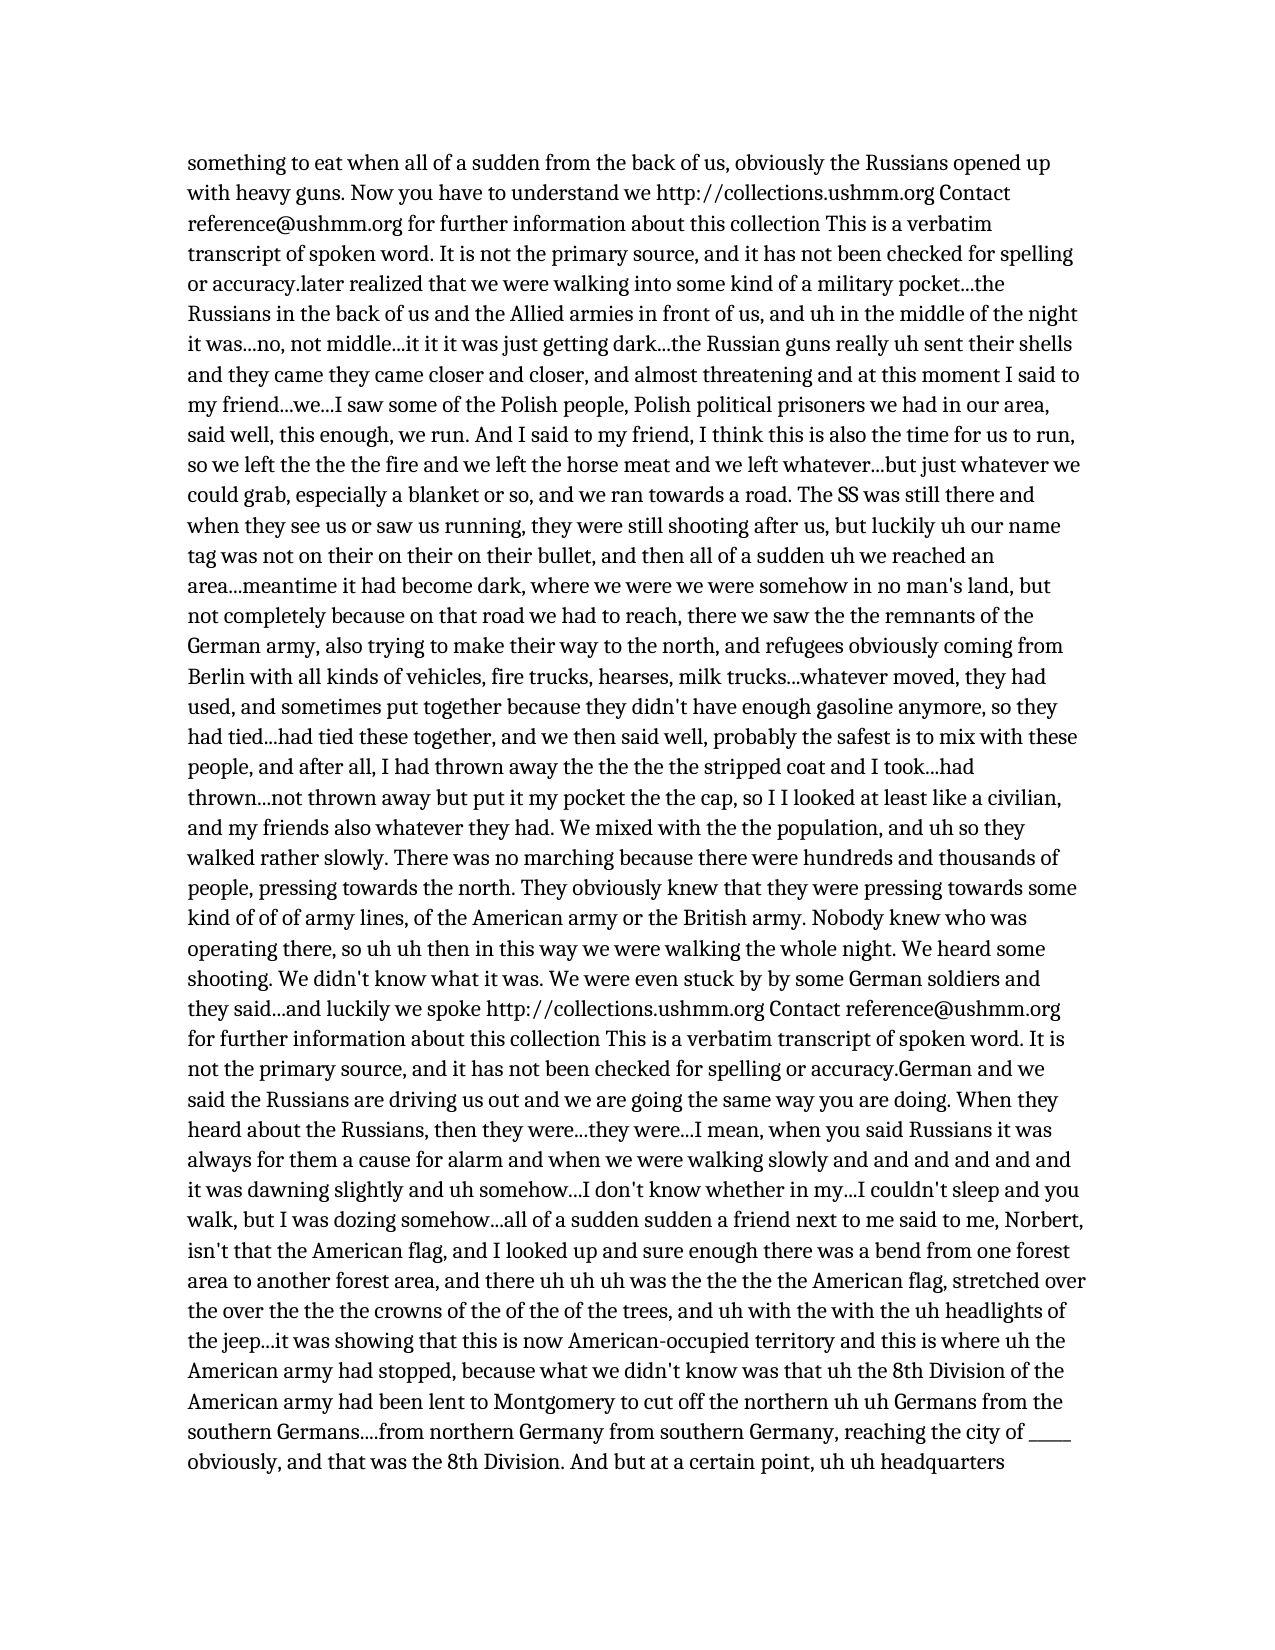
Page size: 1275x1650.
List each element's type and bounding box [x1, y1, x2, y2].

text [187, 150, 1087, 1475]
